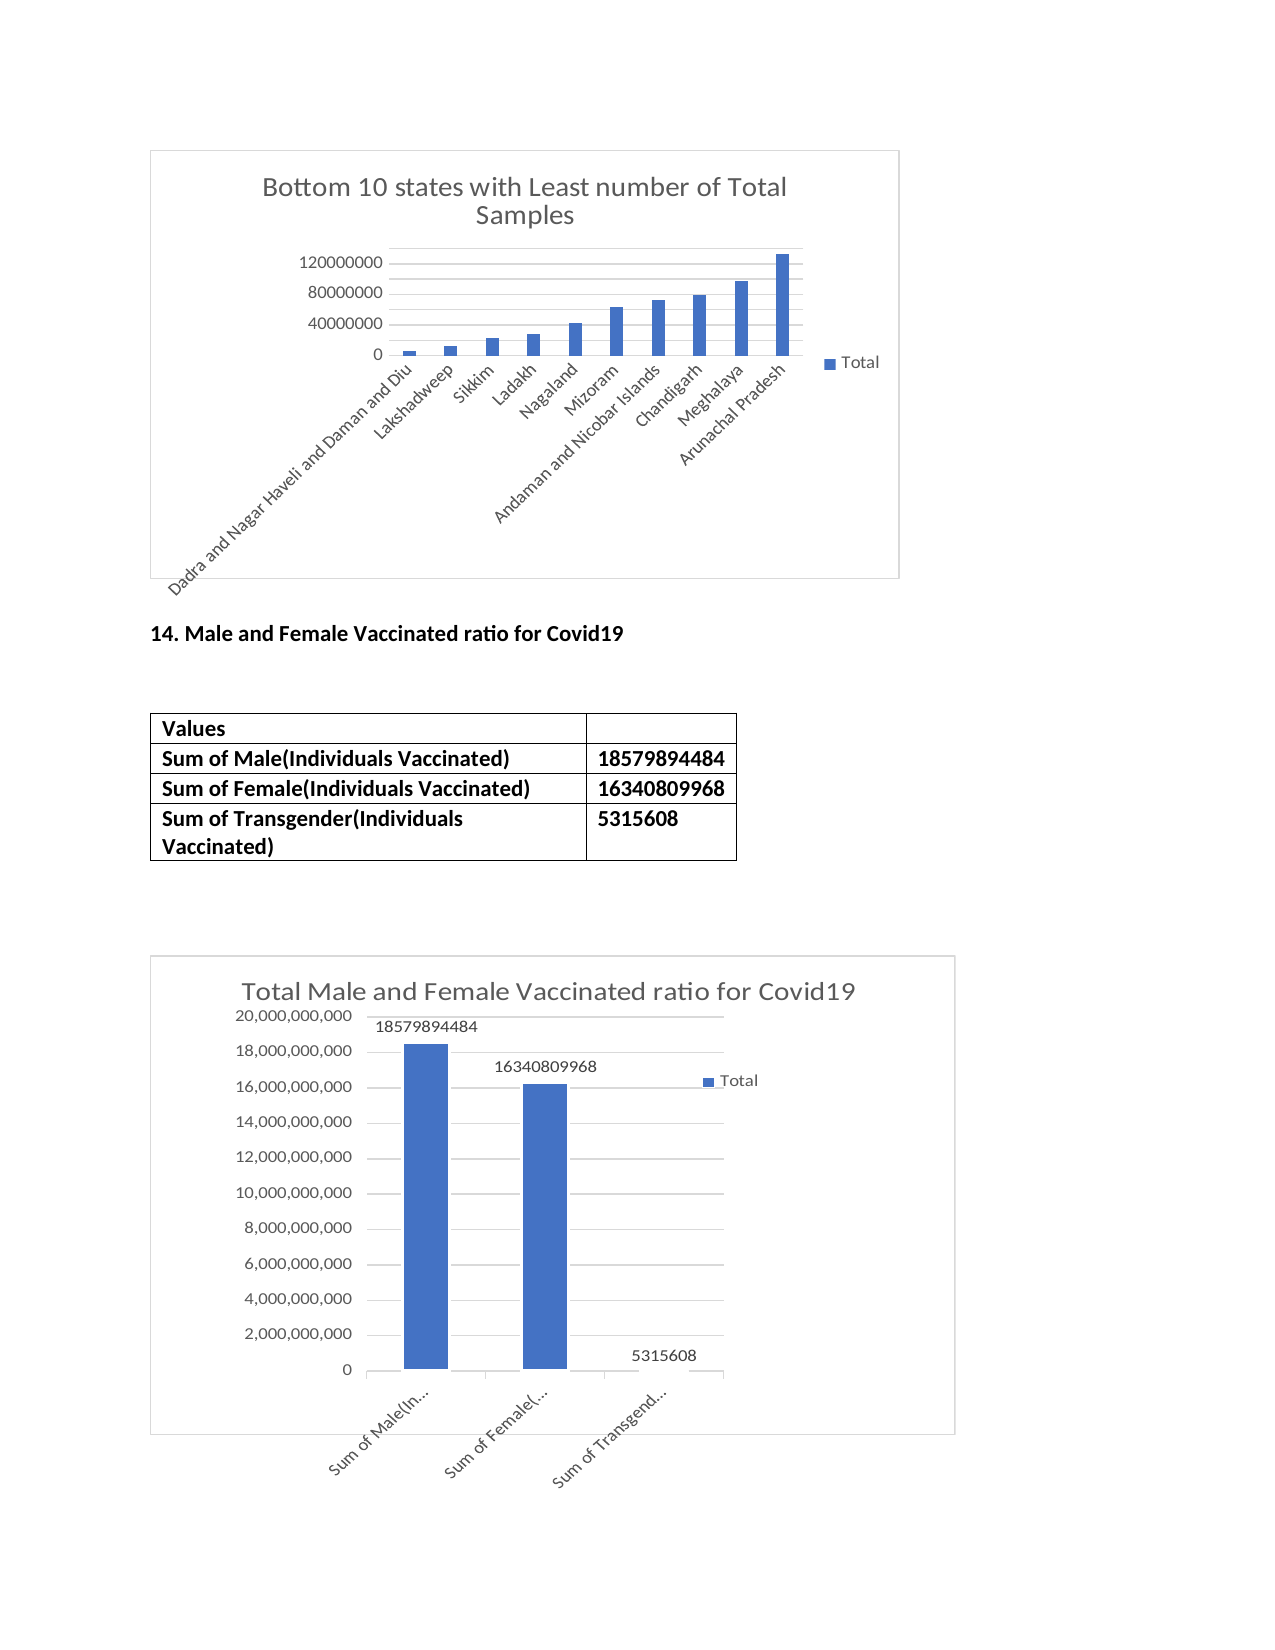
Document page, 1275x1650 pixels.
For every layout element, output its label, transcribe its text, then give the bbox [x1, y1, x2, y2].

table_cell Sum of Transgender(Individuals Vaccinated) [151, 804, 586, 860]
text 14. Male and Female Vaccinated ratio for Covid19 [150, 619, 1125, 647]
table_cell Sum of Female(Individuals Vaccinated) [151, 774, 586, 803]
table_cell Sum of Male(Individuals Vaccinated) [151, 744, 586, 773]
table_header [587, 714, 736, 743]
table_header Values [151, 714, 586, 743]
table_cell 18579894484 [587, 744, 736, 773]
table_cell 16340809968 [587, 774, 736, 803]
table_cell 5315608 [587, 804, 736, 860]
